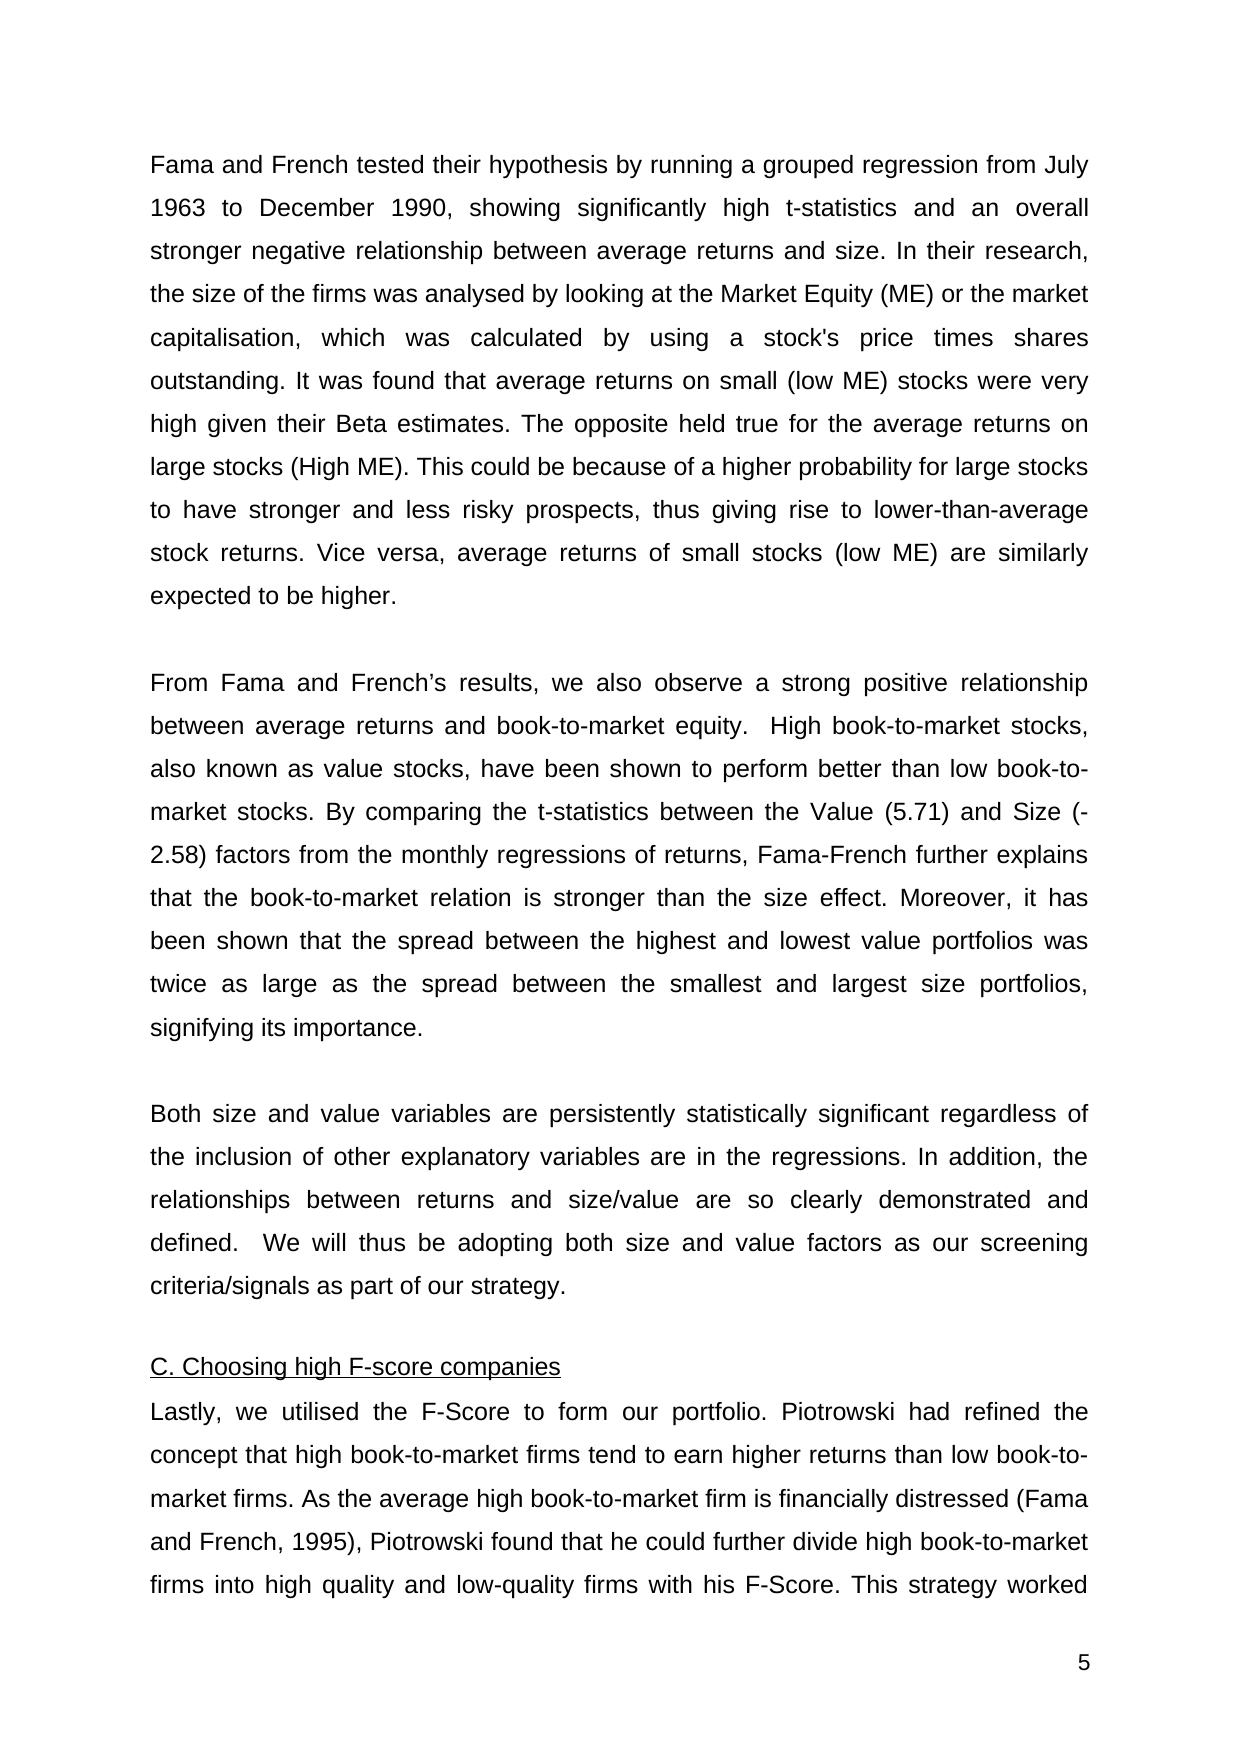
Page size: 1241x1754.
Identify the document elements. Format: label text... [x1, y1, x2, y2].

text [150, 1397, 1090, 1599]
subtitle C. Choosing high F-score companies [150, 1352, 1090, 1381]
text Both size and value variables are persistently statistically significant regardless of the inclusion of other explanatory variables are in the regressions. In addition, the relationships between returns and size/value are so clearly demonstrated and defined. We will thus be adopting both size and value factors as our screening criteria/signals as part of our strategy. [150, 1099, 1090, 1300]
text Fama and French tested their hypothesis by running a grouped regression from July 1963 to December 1990, showing significantly high t-statistics and an overall stronger negative relationship between average returns and size. In their research, the size of the firms was analysed by looking at the Market Equity (ME) or the market capitalisation, which was calculated by using a stock's price times shares outstanding. It was found that average returns on small (low ME) stocks were very high given their Beta estimates. The opposite held true for the average returns on large stocks (High ME). This could be because of a higher probability for large stocks to have stronger and less risky prospects, thus giving rise to lower-than-average stock returns. Vice versa, average returns of small stocks (low ME) are similarly expected to be higher. [150, 150, 1090, 610]
text From Fama and French’s results, we also observe a strong positive relationship between average returns and book-to-market equity. High book-to-market stocks, also known as value stocks, have been shown to perform better than low book-to-market stocks. By comparing the t-statistics between the Value (5.71) and Size (-2.58) factors from the monthly regressions of returns, Fama-French further explains that the book-to-market relation is stronger than the size effect. Moreover, it has been shown that the spread between the highest and lowest value portfolios was twice as large as the spread between the smallest and largest size portfolios, signifying its importance. [150, 667, 1090, 1041]
